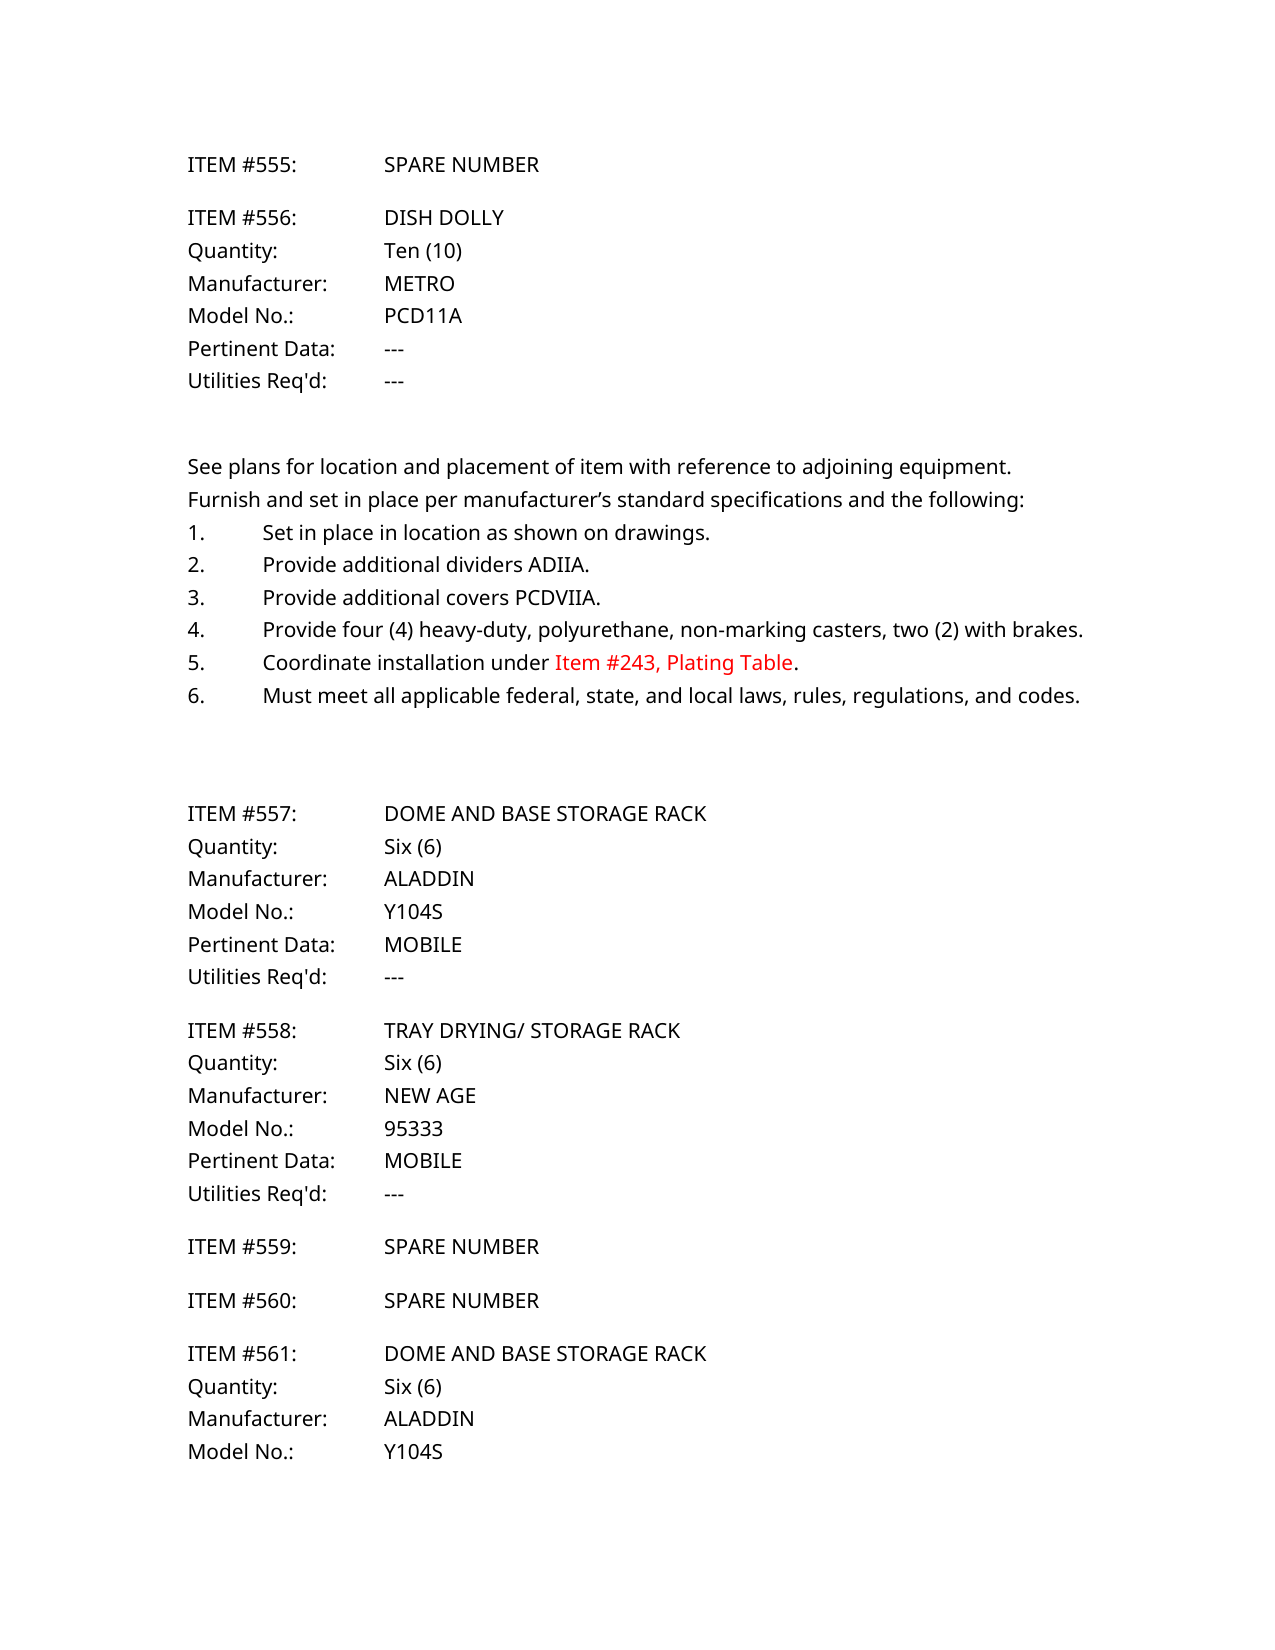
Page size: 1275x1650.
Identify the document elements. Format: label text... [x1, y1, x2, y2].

text ITEM #560: SPARE NUMBER [187, 1286, 1087, 1314]
text See plans for location and placement of item with reference to adjoining equipment. Furnish and set in place per manufacturer’s standard specifications and the following: 1. Set in place in location as shown on drawings. 2. Provide additional dividers ADIIA. 3. Provide additional covers PCDVIIA. 4. Provide four (4) heavy-duty, polyurethane, non-marking casters, two (2) with brakes. 5. Coordinate installation under Item #243, Plating Table. 6. Must meet all applicable federal, state, and local laws, rules, regulations, and codes. [187, 420, 1087, 774]
text ITEM #559: SPARE NUMBER [187, 1232, 1087, 1261]
text ITEM #557: DOME AND BASE STORAGE RACK Quantity: Six (6) Manufacturer: ALADDIN Model No.: Y104S Pertinent Data: MOBILE Utilities Req'd: --- [187, 799, 1087, 991]
text ITEM #556: DISH DOLLY Quantity: Ten (10) Manufacturer: METRO Model No.: PCD11A Pertinent Data: --- Utilities Req'd: --- [187, 203, 1087, 395]
text ITEM #555: SPARE NUMBER [187, 150, 1087, 178]
text ITEM #558: TRAY DRYING/ STORAGE RACK Quantity: Six (6) Manufacturer: NEW AGE Model No.: 95333 Pertinent Data: MOBILE Utilities Req'd: --- [187, 1016, 1087, 1207]
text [187, 1339, 1087, 1465]
